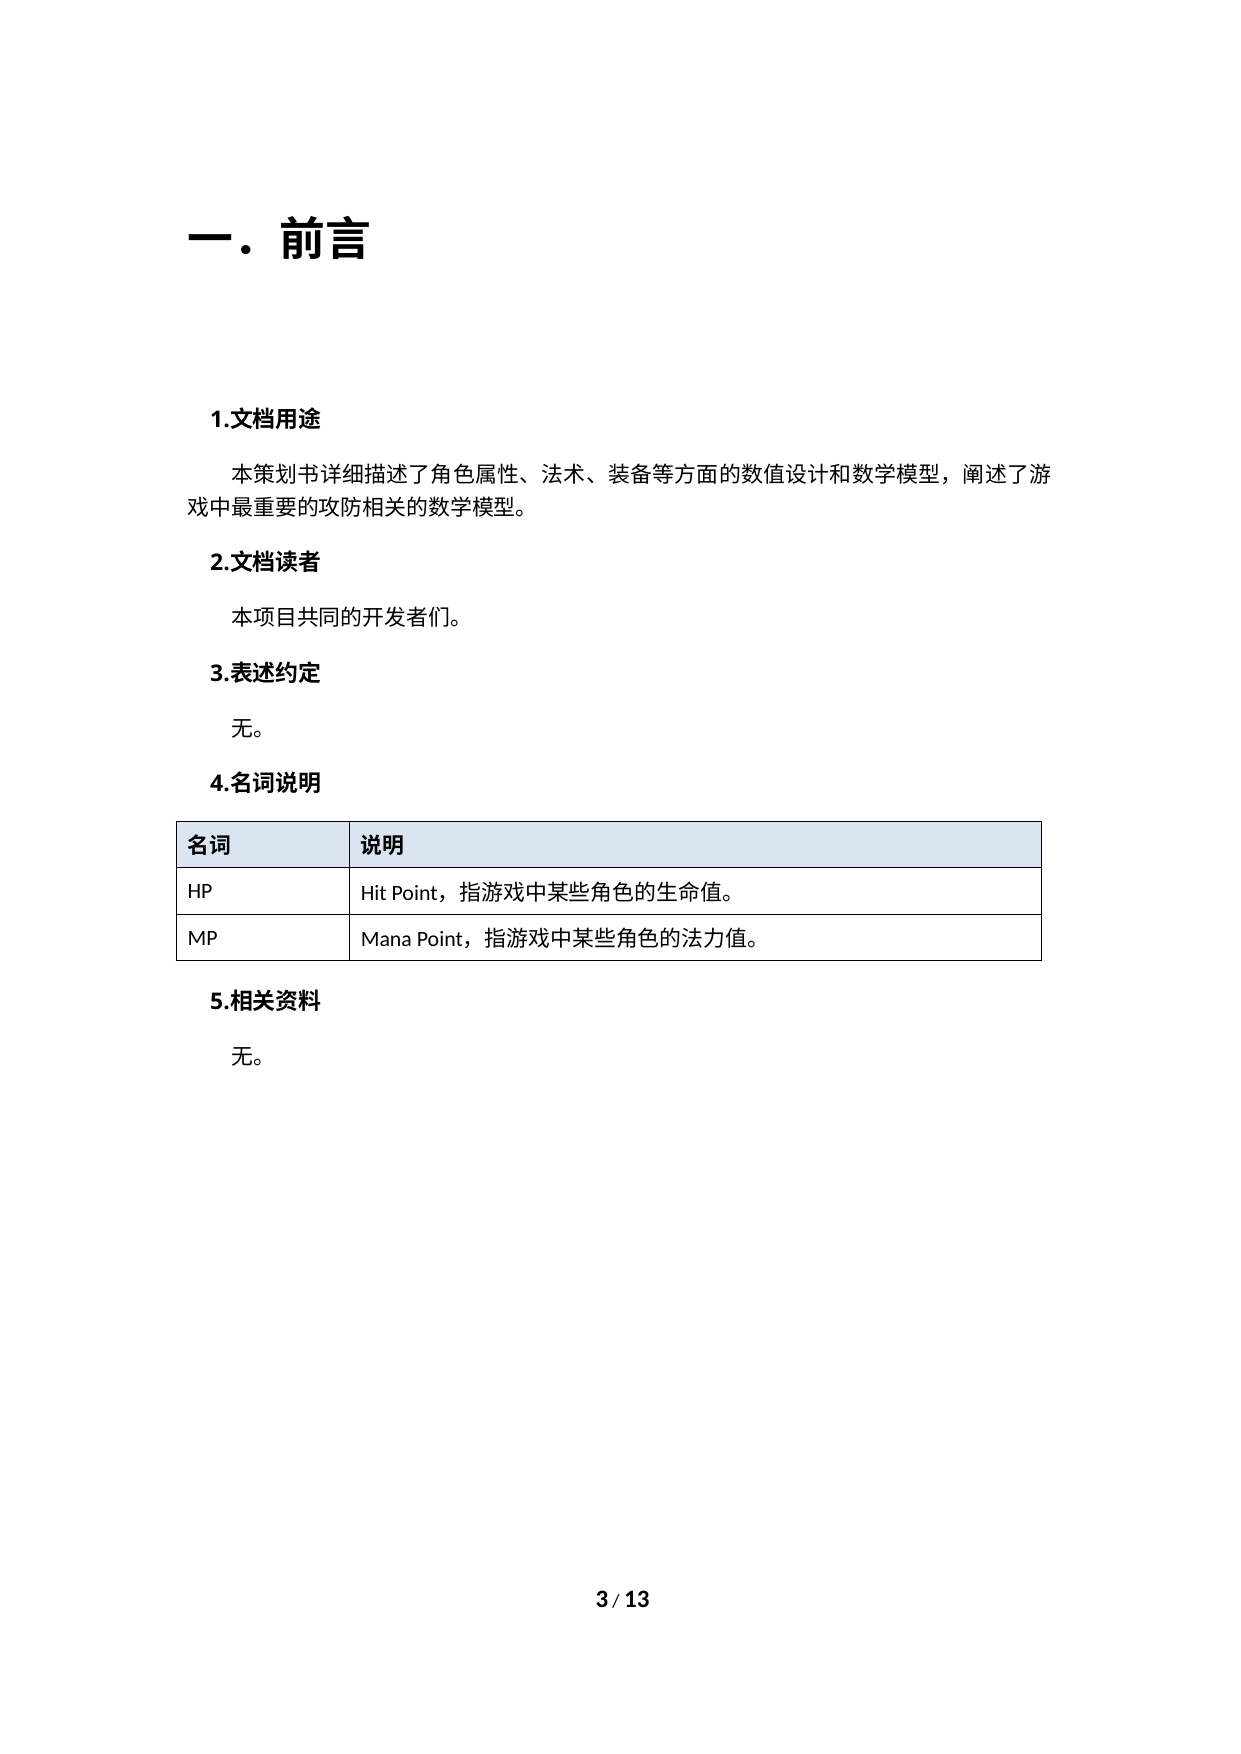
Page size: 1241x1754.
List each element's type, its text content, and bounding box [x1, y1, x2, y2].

text 3.表述约定 [187, 639, 1053, 704]
text 1.文档用途 [187, 385, 1053, 450]
table_cell Hit Point，指游戏中某些角色的生命值。 [350, 868, 1041, 913]
table_cell MP [177, 915, 349, 960]
table_cell Mana Point，指游戏中某些角色的法力值。 [350, 915, 1041, 960]
text 一．前言 [187, 187, 1053, 284]
table_header 说明 [350, 822, 1041, 867]
text 本策划书详细描述了角色属性、法术、装备等方面的数值设计和数学模型，阐述了游戏中最重要的攻防相关的数学模型。 [187, 457, 1053, 522]
text 无。 [187, 1039, 1053, 1071]
text 无。 [187, 710, 1053, 743]
text 5.相关资料 [187, 967, 1053, 1032]
table_header 名词 [177, 822, 349, 867]
text 2.文档读者 [187, 528, 1053, 593]
table_cell HP [177, 868, 349, 913]
text 本项目共同的开发者们。 [187, 600, 1053, 632]
text 4.名词说明 [187, 749, 1053, 814]
